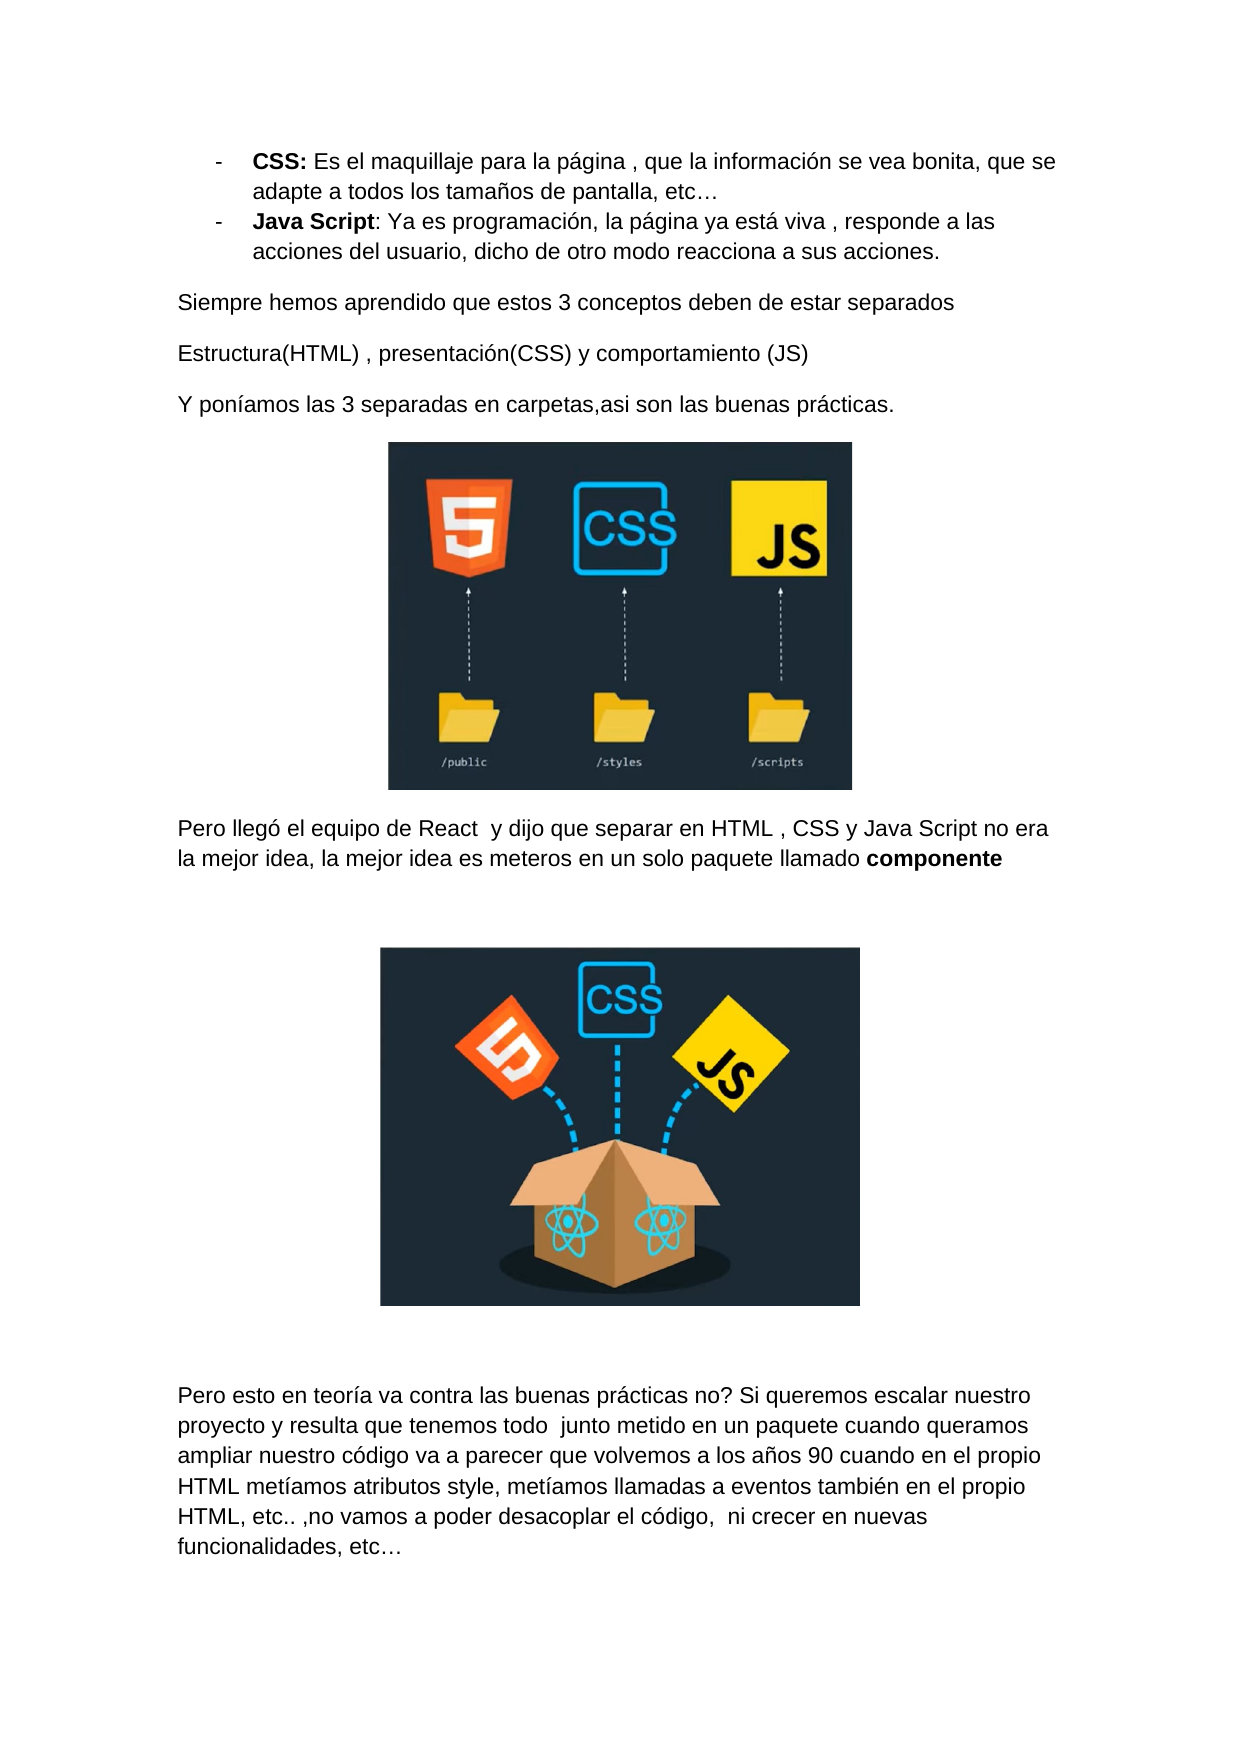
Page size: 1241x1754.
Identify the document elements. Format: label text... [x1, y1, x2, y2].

text Pero esto en teoría va contra las buenas prácticas no? Si queremos escalar nuestro proyecto y resulta que tenemos todo junto metido en un paquete cuando queramos ampliar nuestro código va a parecer que volvemos a los años 90 cuando en el propio HTML metíamos atributos style, metíamos llamadas a eventos también en el propio HTML, etc.. ,no vamos a poder desacoplar el código, ni crecer en nuevas funcionalidades, etc… [177, 1382, 1063, 1559]
text Siempre hemos aprendido que estos 3 conceptos deben de estar separados [177, 289, 1063, 316]
text Y poníamos las 3 separadas en carpetas,asi son las buenas prácticas. [177, 391, 1063, 418]
text Pero llegó el equipo de React y dijo que separar en HTML , CSS y Java Script no era la mejor idea, la mejor idea es meteros en un solo paquete llamado componente [177, 815, 1063, 872]
text Estructura(HTML) , presentación(CSS) y comportamiento (JS) [177, 340, 1063, 367]
picture [388, 442, 853, 790]
picture [380, 947, 860, 1306]
list Java Script: Ya es programación, la página ya está viva , responde a las acciones del usuario, dicho de otro modo reacciona a sus acciones. [215, 208, 1063, 264]
list CSS: Es el maquillaje para la página , que la información se vea bonita, que se adapte a todos los tamaños de pantalla, etc… [215, 148, 1063, 204]
